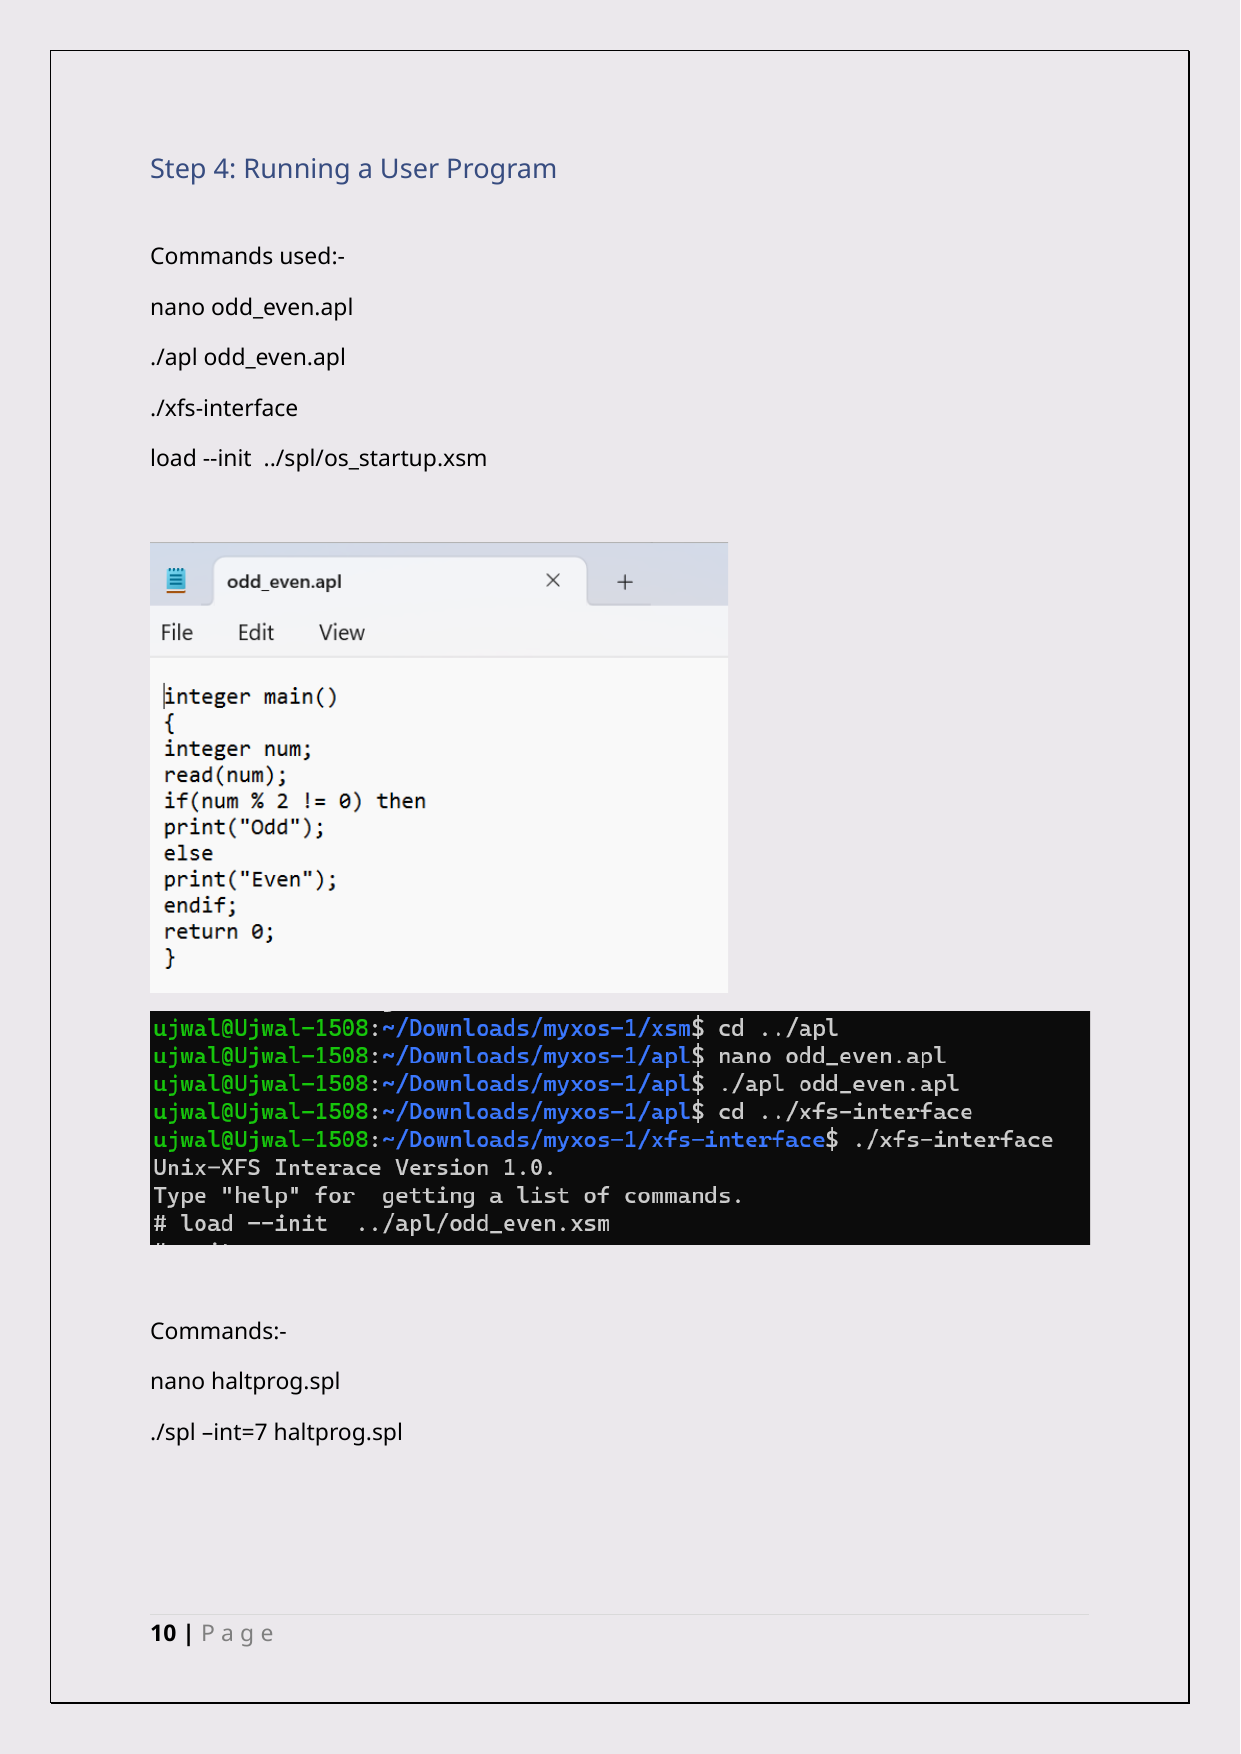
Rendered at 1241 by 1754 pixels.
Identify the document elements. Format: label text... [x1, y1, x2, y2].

text Commands:- [150, 1314, 1089, 1346]
text Commands used:- [150, 240, 1089, 271]
text ./apl odd_even.apl [150, 341, 1089, 372]
picture [150, 1011, 1091, 1245]
picture [150, 542, 729, 993]
text ./spl –int=7 haltprog.spl [150, 1415, 1089, 1447]
text load --init ../spl/os_startup.xsm [150, 442, 1089, 473]
text nano haltprog.spl [150, 1365, 1089, 1396]
text ./xfs-interface [150, 391, 1089, 423]
text nano odd_even.apl [150, 291, 1089, 322]
subtitle Step 4: Running a User Program [150, 150, 1089, 187]
